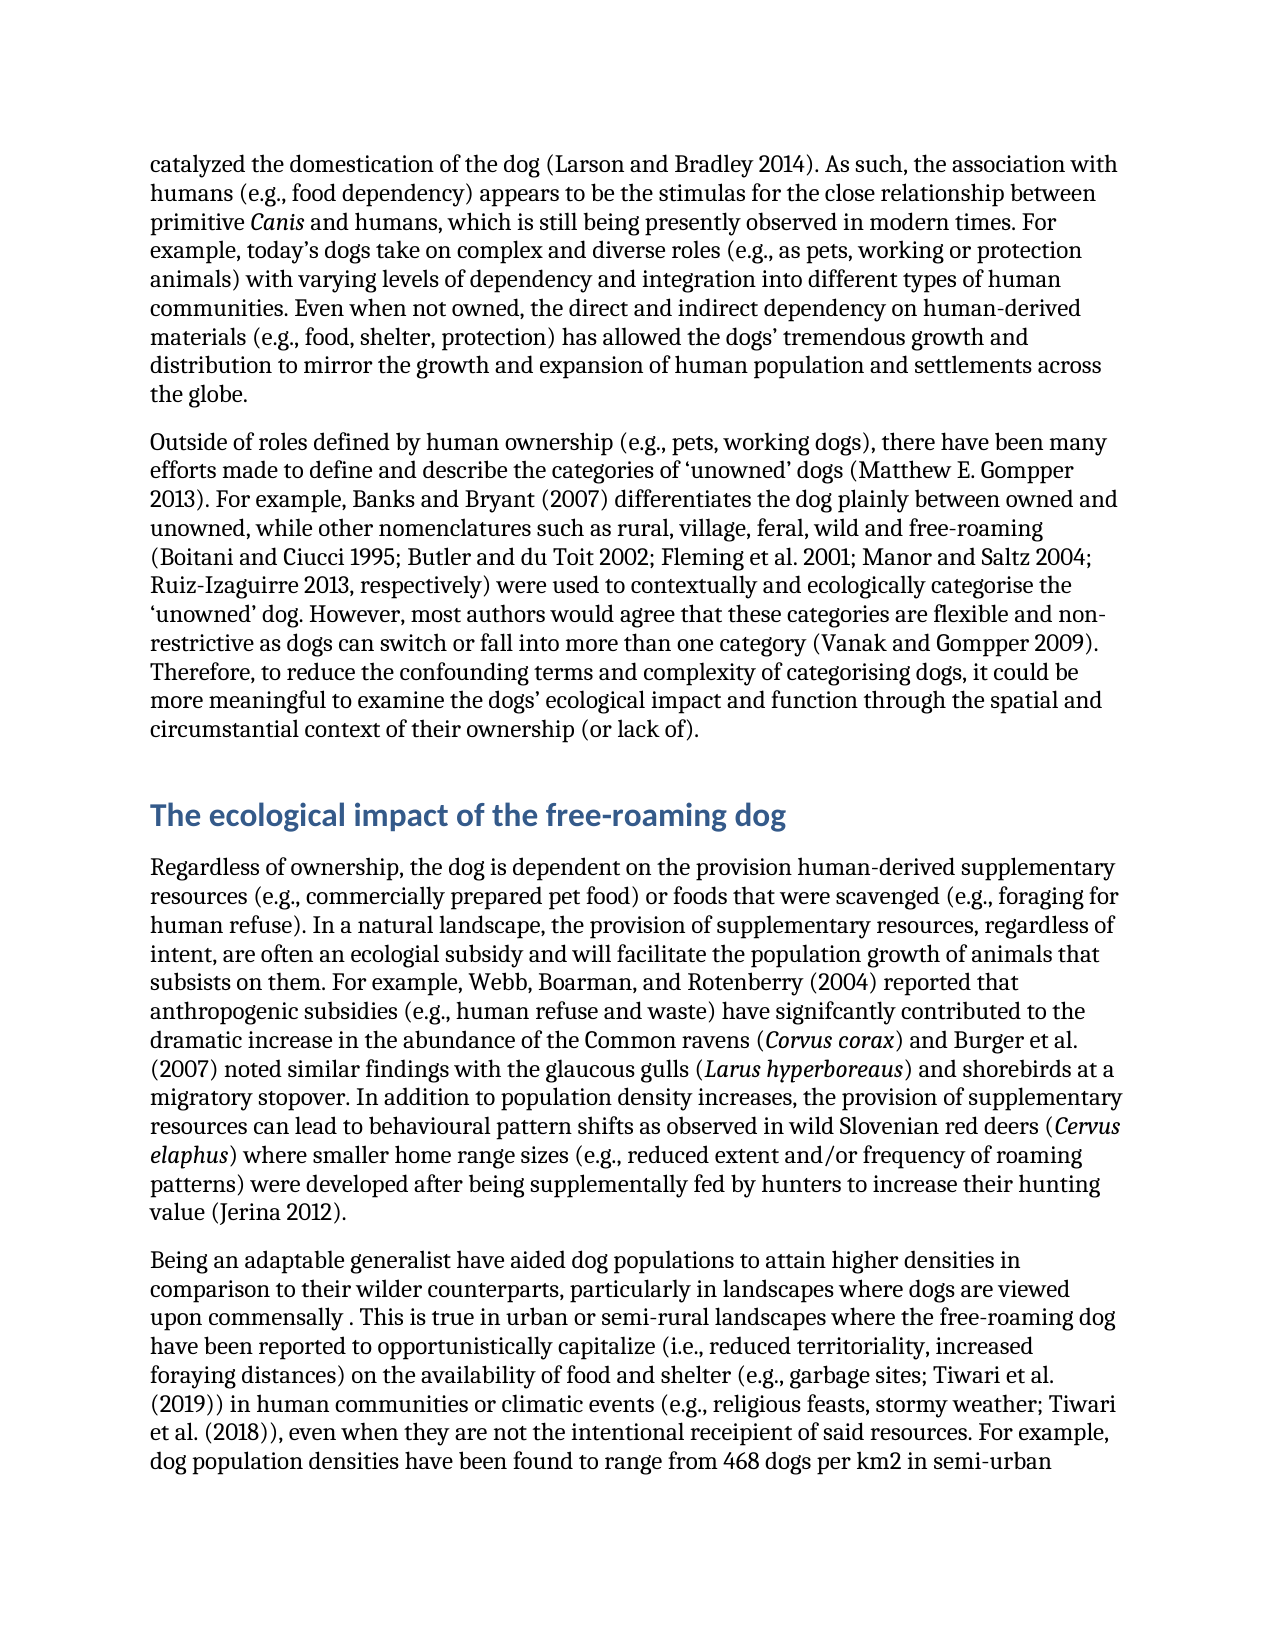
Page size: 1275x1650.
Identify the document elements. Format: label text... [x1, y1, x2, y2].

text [150, 1246, 1125, 1476]
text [150, 150, 1125, 409]
text Regardless of ownership, the dog is dependent on the provision human-derived supplementary resources (e.g., commercially prepared pet food) or foods that were scavenged (e.g., foraging for human refuse). In a natural landscape, the provision of supplementary resources, regardless of intent, are often an ecologial subsidy and will facilitate the population growth of animals that subsists on them. For example, Webb, Boarman, and Rotenberry (2004) reported that anthropogenic subsidies (e.g., human refuse and waste) have signifcantly contributed to the dramatic increase in the abundance of the Common ravens (Corvus corax) and Burger et al. (2007) noted similar findings with the glaucous gulls (Larus hyperboreaus) and shorebirds at a migratory stopover. In addition to population density increases, the provision of supplementary resources can lead to behavioural pattern shifts as observed in wild Slovenian red deers (Cervus elaphus) where smaller home range sizes (e.g., reduced extent and/or frequency of roaming patterns) were developed after being supplementally fed by hunters to increase their hunting value (Jerina 2012). [150, 853, 1125, 1227]
subtitle The ecological impact of the free-roaming dog [150, 794, 1125, 834]
text Outside of roles defined by human ownership (e.g., pets, working dogs), there have been many efforts made to define and describe the categories of ‘unowned’ dogs (Matthew E. Gompper 2013). For example, Banks and Bryant (2007) differentiates the dog plainly between owned and unowned, while other nomenclatures such as rural, village, feral, wild and free-roaming (Boitani and Ciucci 1995; Butler and du Toit 2002; Fleming et al. 2001; Manor and Saltz 2004; Ruiz-Izaguirre 2013, respectively) were used to contextually and ecologically categorise the ‘unowned’ dog. However, most authors would agree that these categories are flexible and non-restrictive as dogs can switch or fall into more than one category (Vanak and Gompper 2009). Therefore, to reduce the confounding terms and complexity of categorising dogs, it could be more meaningful to examine the dogs’ ecological impact and function through the spatial and circumstantial context of their ownership (or lack of). [150, 427, 1125, 744]
